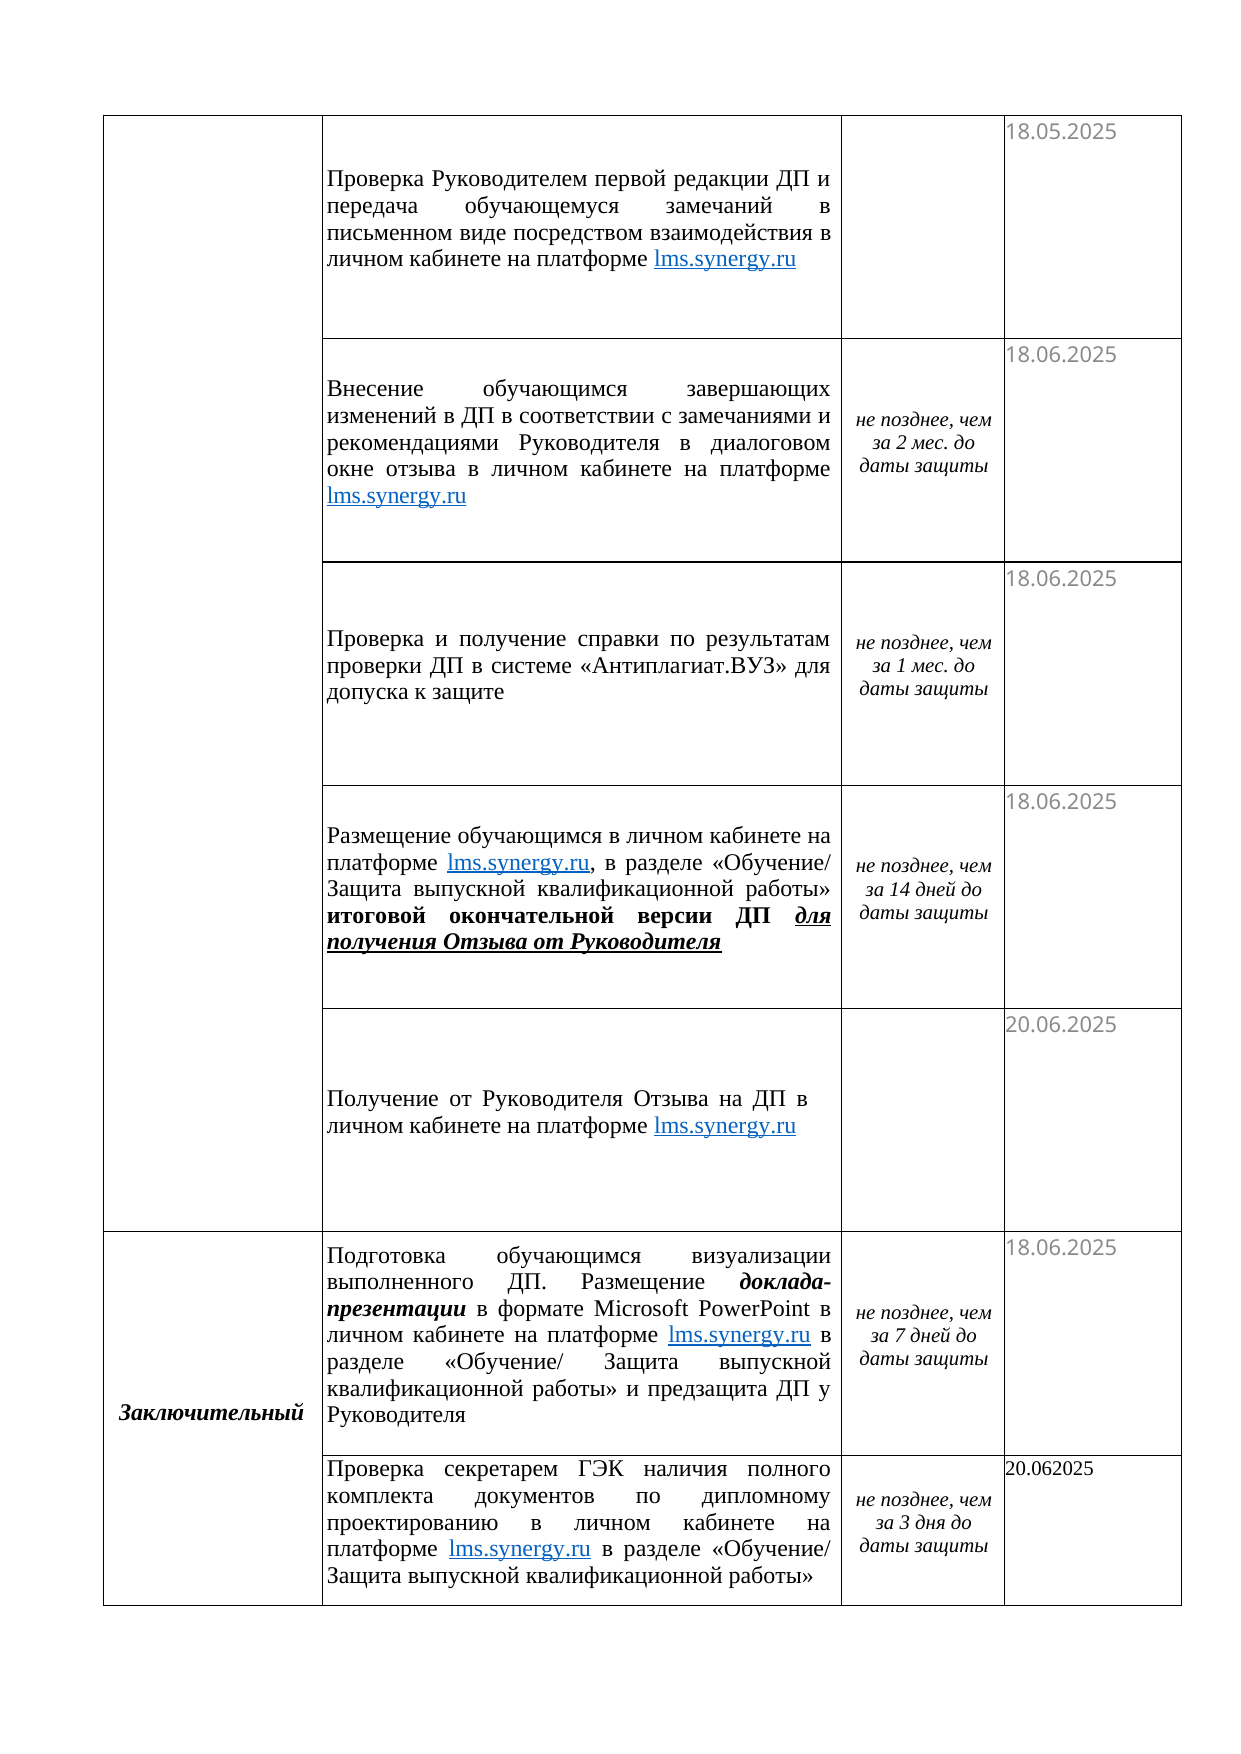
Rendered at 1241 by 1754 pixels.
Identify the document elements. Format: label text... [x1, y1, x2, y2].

table_cell 18.06.2025 [1005, 1232, 1181, 1454]
table_cell не позднее, чем за 3 дня до даты защиты [842, 1456, 1004, 1605]
table_cell 18.06.2025 [1005, 563, 1181, 784]
table_header [842, 116, 1004, 338]
table_cell Проверка и получение справки по результатам проверки ДП в системе «Антиплагиат.ВУЗ» для допуска к защите [323, 563, 841, 784]
table_cell 20.06.2025 [1005, 1009, 1181, 1231]
table_cell 18.06.2025 [1005, 339, 1181, 561]
table_cell Проверка секретарем ГЭК наличия полного комплекта документов по дипломному проектированию в личном кабинете на платформе lms.synergy.ru в разделе «Обучение/ Защита выпускной квалификационной работы» [323, 1456, 841, 1605]
table_cell не позднее, чем за 14 дней до даты защиты [842, 786, 1004, 1008]
table_cell не позднее, чем за 2 мес. до даты защиты [842, 339, 1004, 561]
table_header Проверка Руководителем первой редакции ДП и передача обучающемуся замечаний в письменном виде посредством взаимодействия в личном кабинете на платформе lms.synergy.ru [323, 116, 841, 338]
table_cell не позднее, чем за 1 мес. до даты защиты [842, 563, 1004, 784]
table_header [104, 116, 322, 1231]
table_cell 18.06.2025 [1005, 786, 1181, 1008]
table_cell Размещение обучающимся в личном кабинете на платформе lms.synergy.ru, в разделе «Обучение/ Защита выпускной квалификационной работы» итоговой окончательной версии ДП для получения Отзыва от Руководителя [323, 786, 841, 1008]
table_cell Получение от Руководителя Отзыва на ДП в личном кабинете на платформе lms.synergy.ru [323, 1009, 841, 1231]
table_header 18.05.2025 [1005, 116, 1181, 338]
table_cell Заключительный [104, 1232, 322, 1605]
table_cell не позднее, чем за 7 дней до даты защиты [842, 1232, 1004, 1454]
table_cell Внесение обучающимся завершающих изменений в ДП в соответствии с замечаниями и рекомендациями Руководителя в диалоговом окне отзыва в личном кабинете на платформе lms.synergy.ru [323, 339, 841, 561]
table_cell 20.062025 [1005, 1456, 1181, 1605]
table_cell Подготовка обучающимся визуализации выполненного ДП. Размещение доклада- презентации в формате Microsoft PowerPoint в личном кабинете на платформе lms.synergy.ru в разделе «Обучение/ Защита выпускной квалификационной работы» и предзащита ДП у Руководителя [323, 1232, 841, 1454]
table_cell [842, 1009, 1004, 1231]
